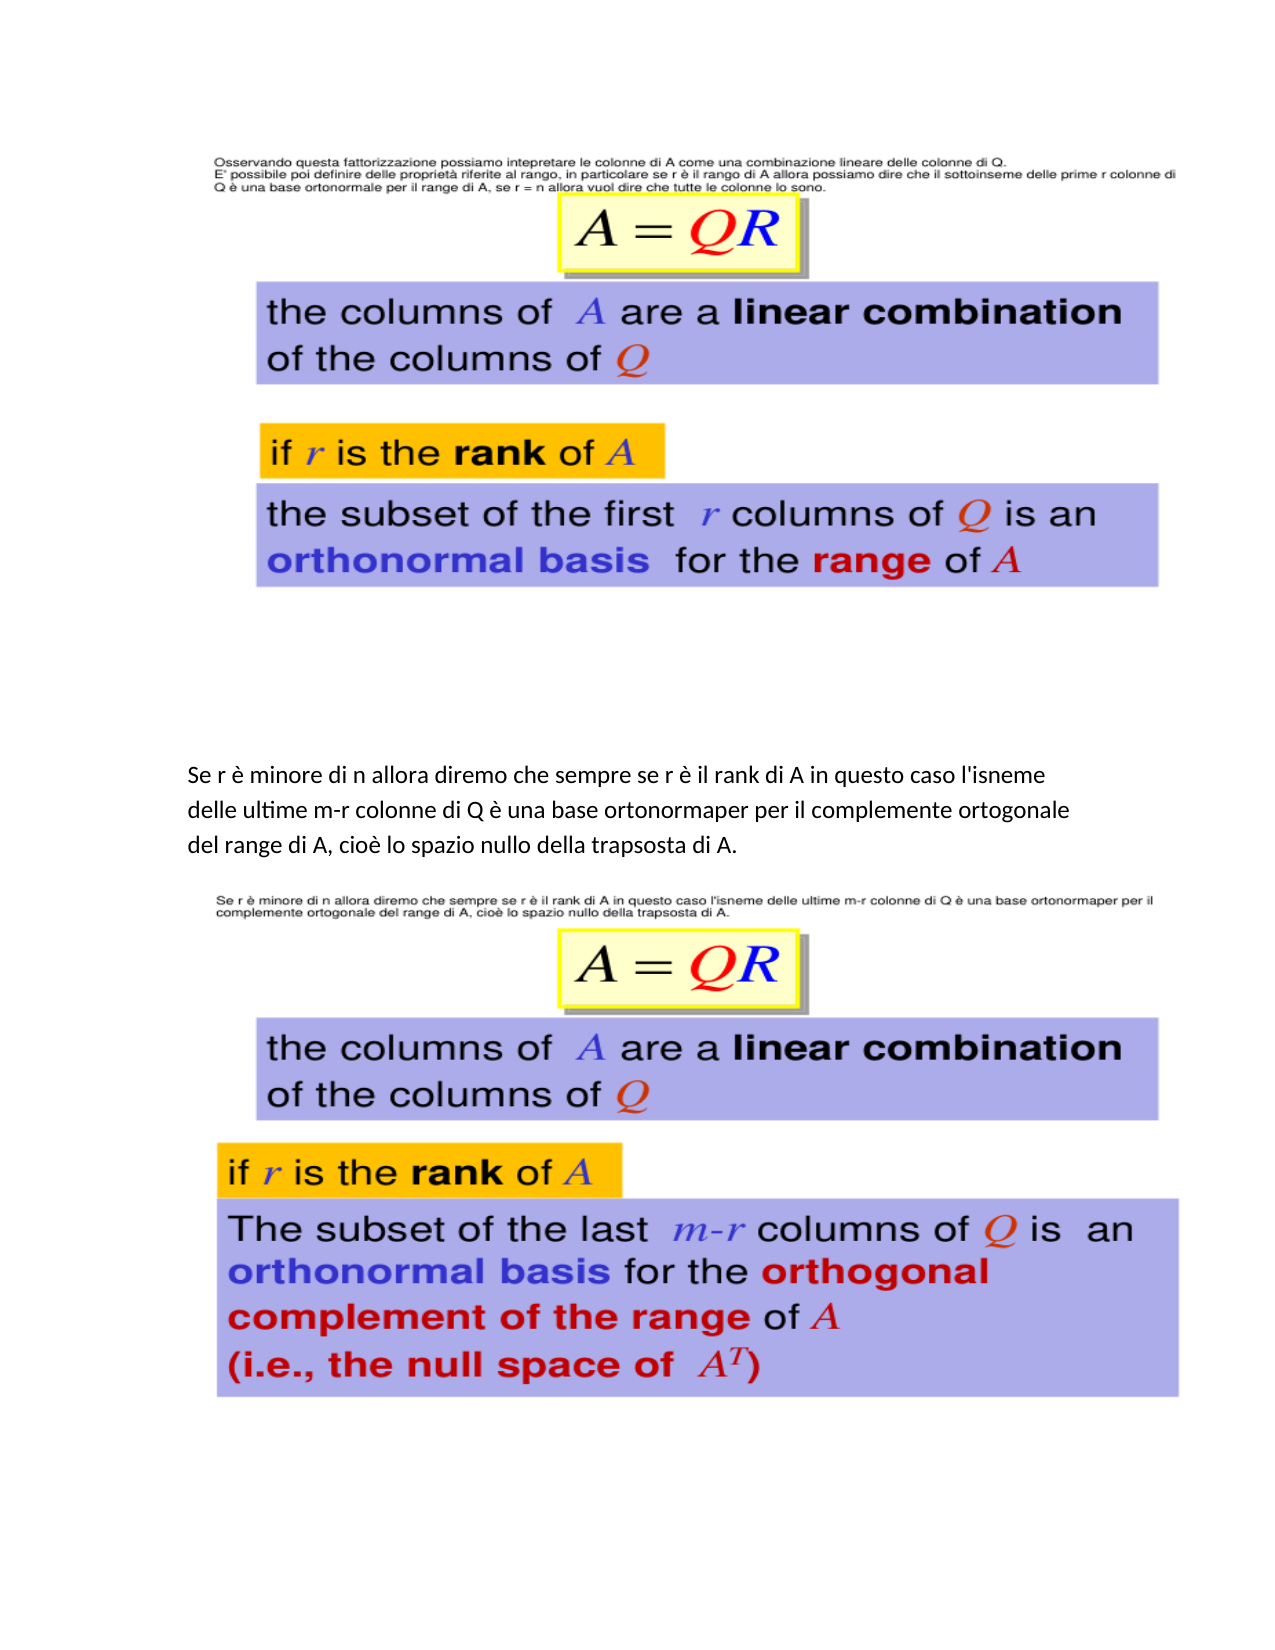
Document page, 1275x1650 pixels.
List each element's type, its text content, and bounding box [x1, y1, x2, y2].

picture [206, 150, 1198, 735]
text Se r è minore di n allora diremo che sempre se r è il rank di A in questo caso l'isneme delle ultime m-r colonne di Q è una base ortonormaper per il complemente ortogonale del range di A, cioè lo spazio nullo della trapsosta di A. [187, 760, 1087, 860]
picture [206, 885, 1198, 1471]
